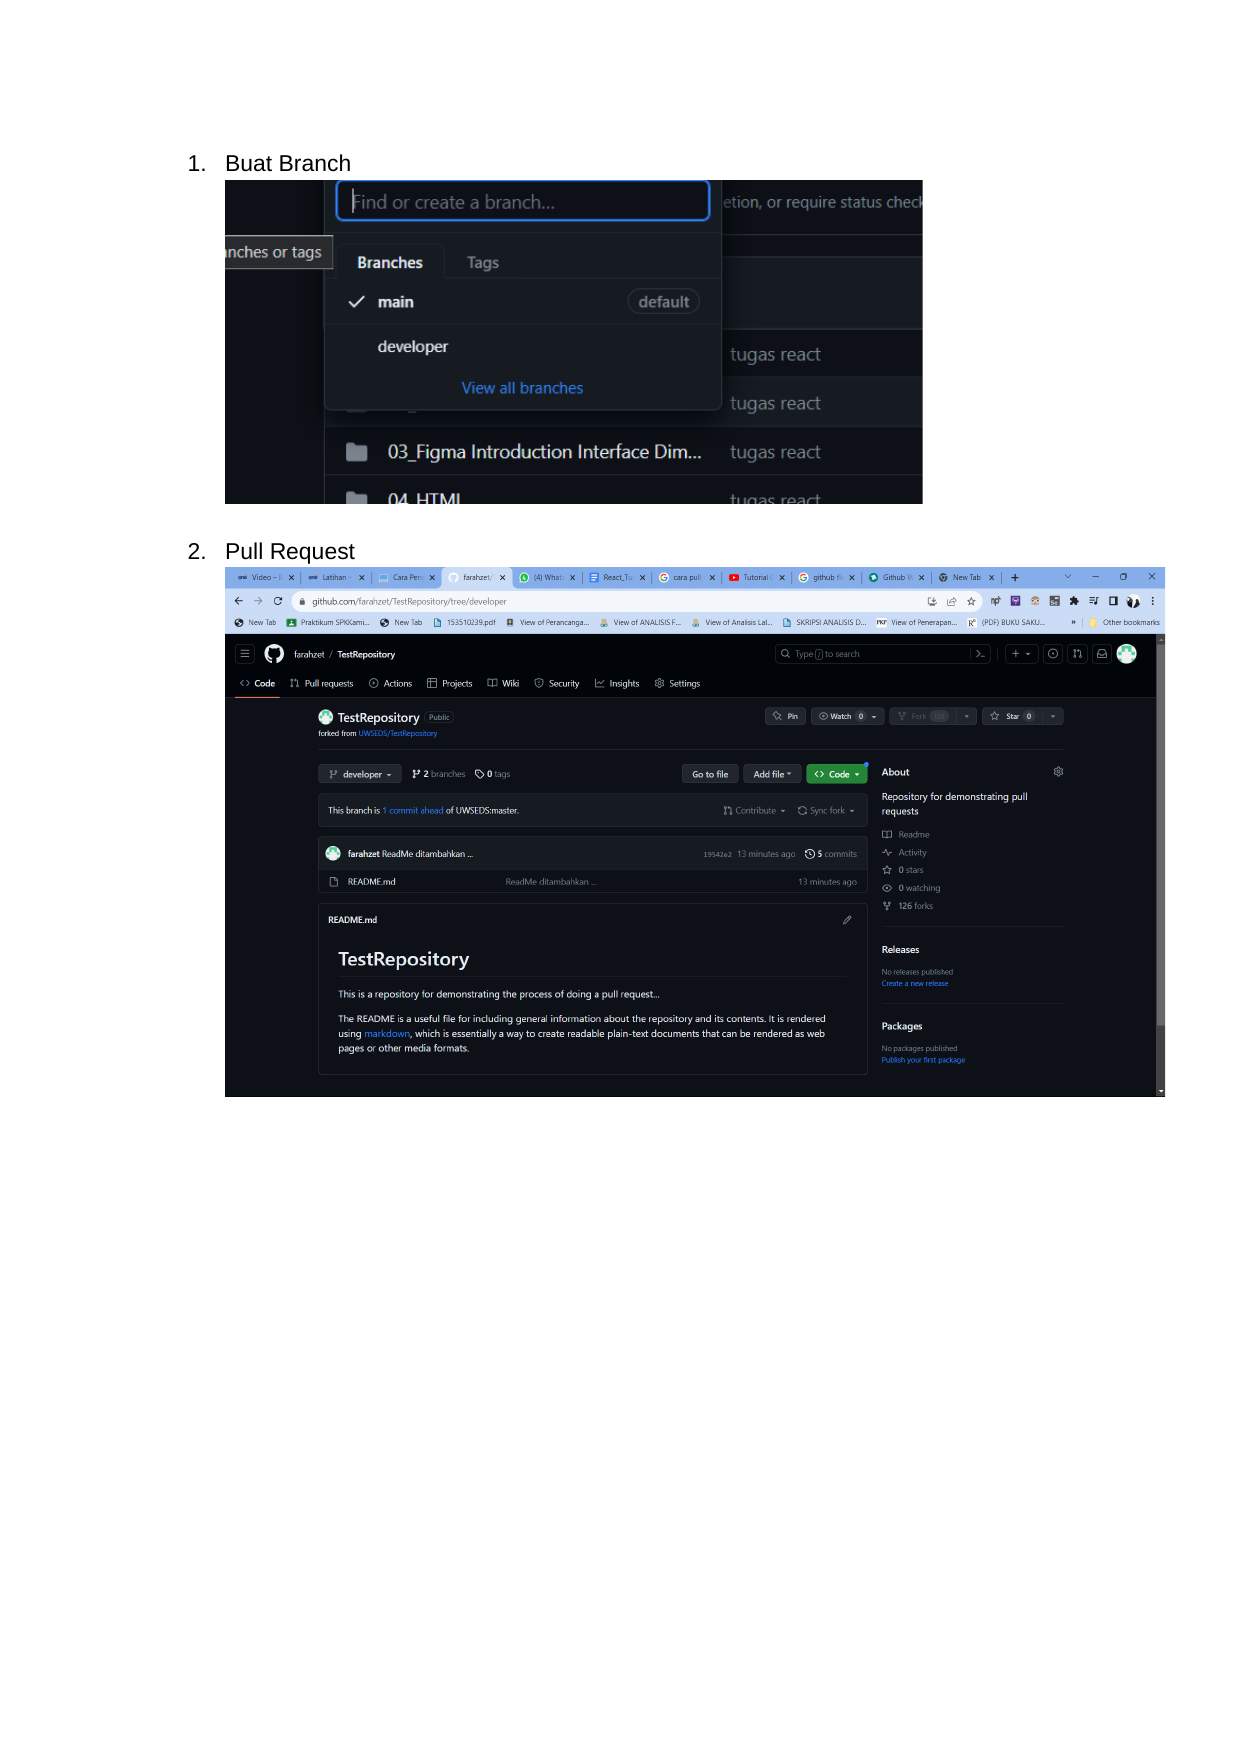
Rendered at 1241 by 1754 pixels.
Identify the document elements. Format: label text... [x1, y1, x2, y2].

picture [225, 180, 923, 504]
list Pull Request [187, 538, 1090, 564]
list Buat Branch [187, 150, 1090, 176]
picture [225, 567, 1166, 1097]
